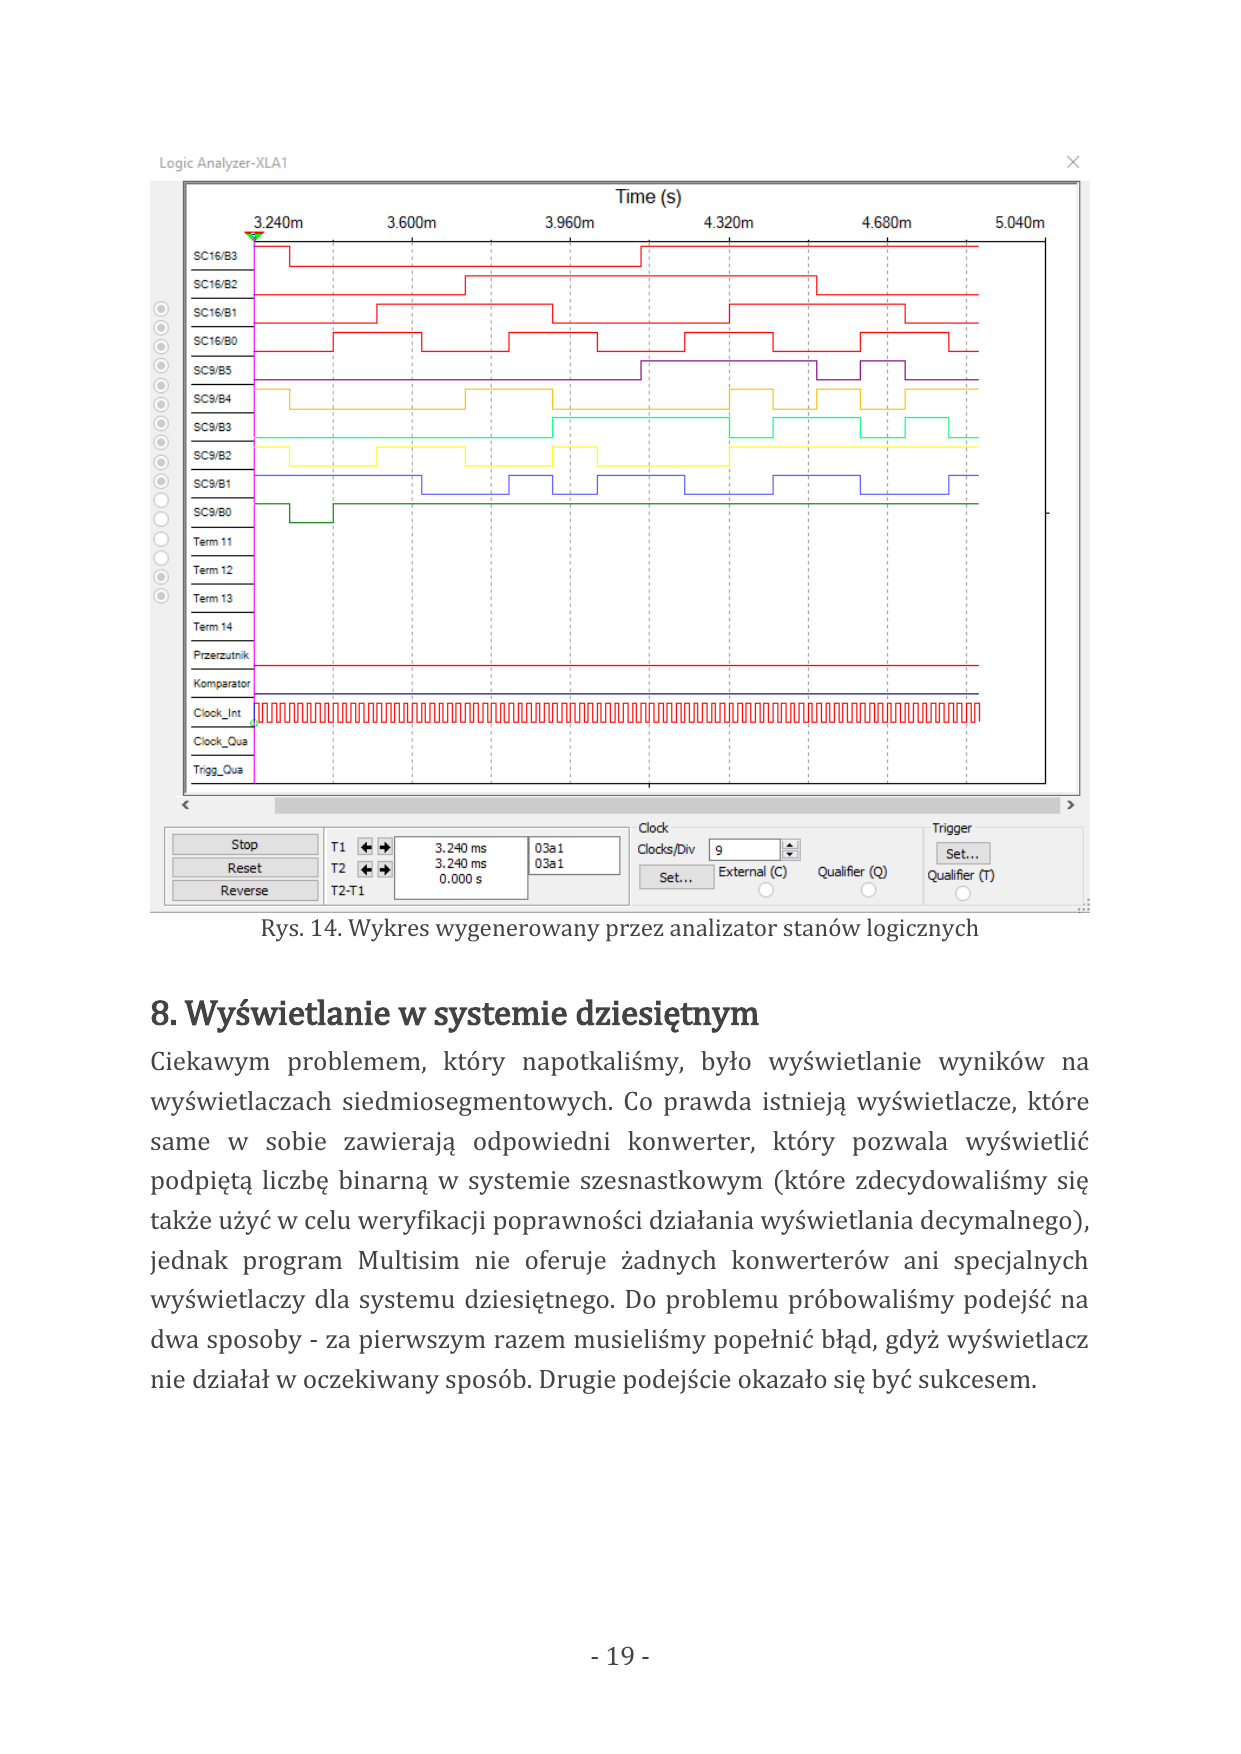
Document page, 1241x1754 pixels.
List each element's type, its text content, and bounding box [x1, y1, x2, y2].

picture [150, 150, 1091, 913]
subtitle 8. Wyświetlanie w systemie dziesiętnym [150, 991, 1090, 1032]
text Rys. 14. Wykres wygenerowany przez analizator stanów logicznych [150, 913, 1090, 942]
text Ciekawym problemem, który napotkaliśmy, było wyświetlanie wyników na wyświetlaczach siedmiosegmentowych. Co prawda istnieją wyświetlacze, które same w sobie zawierają odpowiedni konwerter, który pozwala wyświetlić podpiętą liczbę binarną w systemie szesnastkowym (które zdecydowaliśmy się także użyć w celu weryfikacji poprawności działania wyświetlania decymalnego), jednak program Multisim nie oferuje żadnych konwerterów ani specjalnych wyświetlaczy dla systemu dziesiętnego. Do problemu próbowaliśmy podejść na dwa sposoby - za pierwszym razem musieliśmy popełnić błąd, gdyż wyświetlacz nie działał w oczekiwany sposób. Drugie podejście okazało się być sukcesem. [150, 1045, 1090, 1394]
